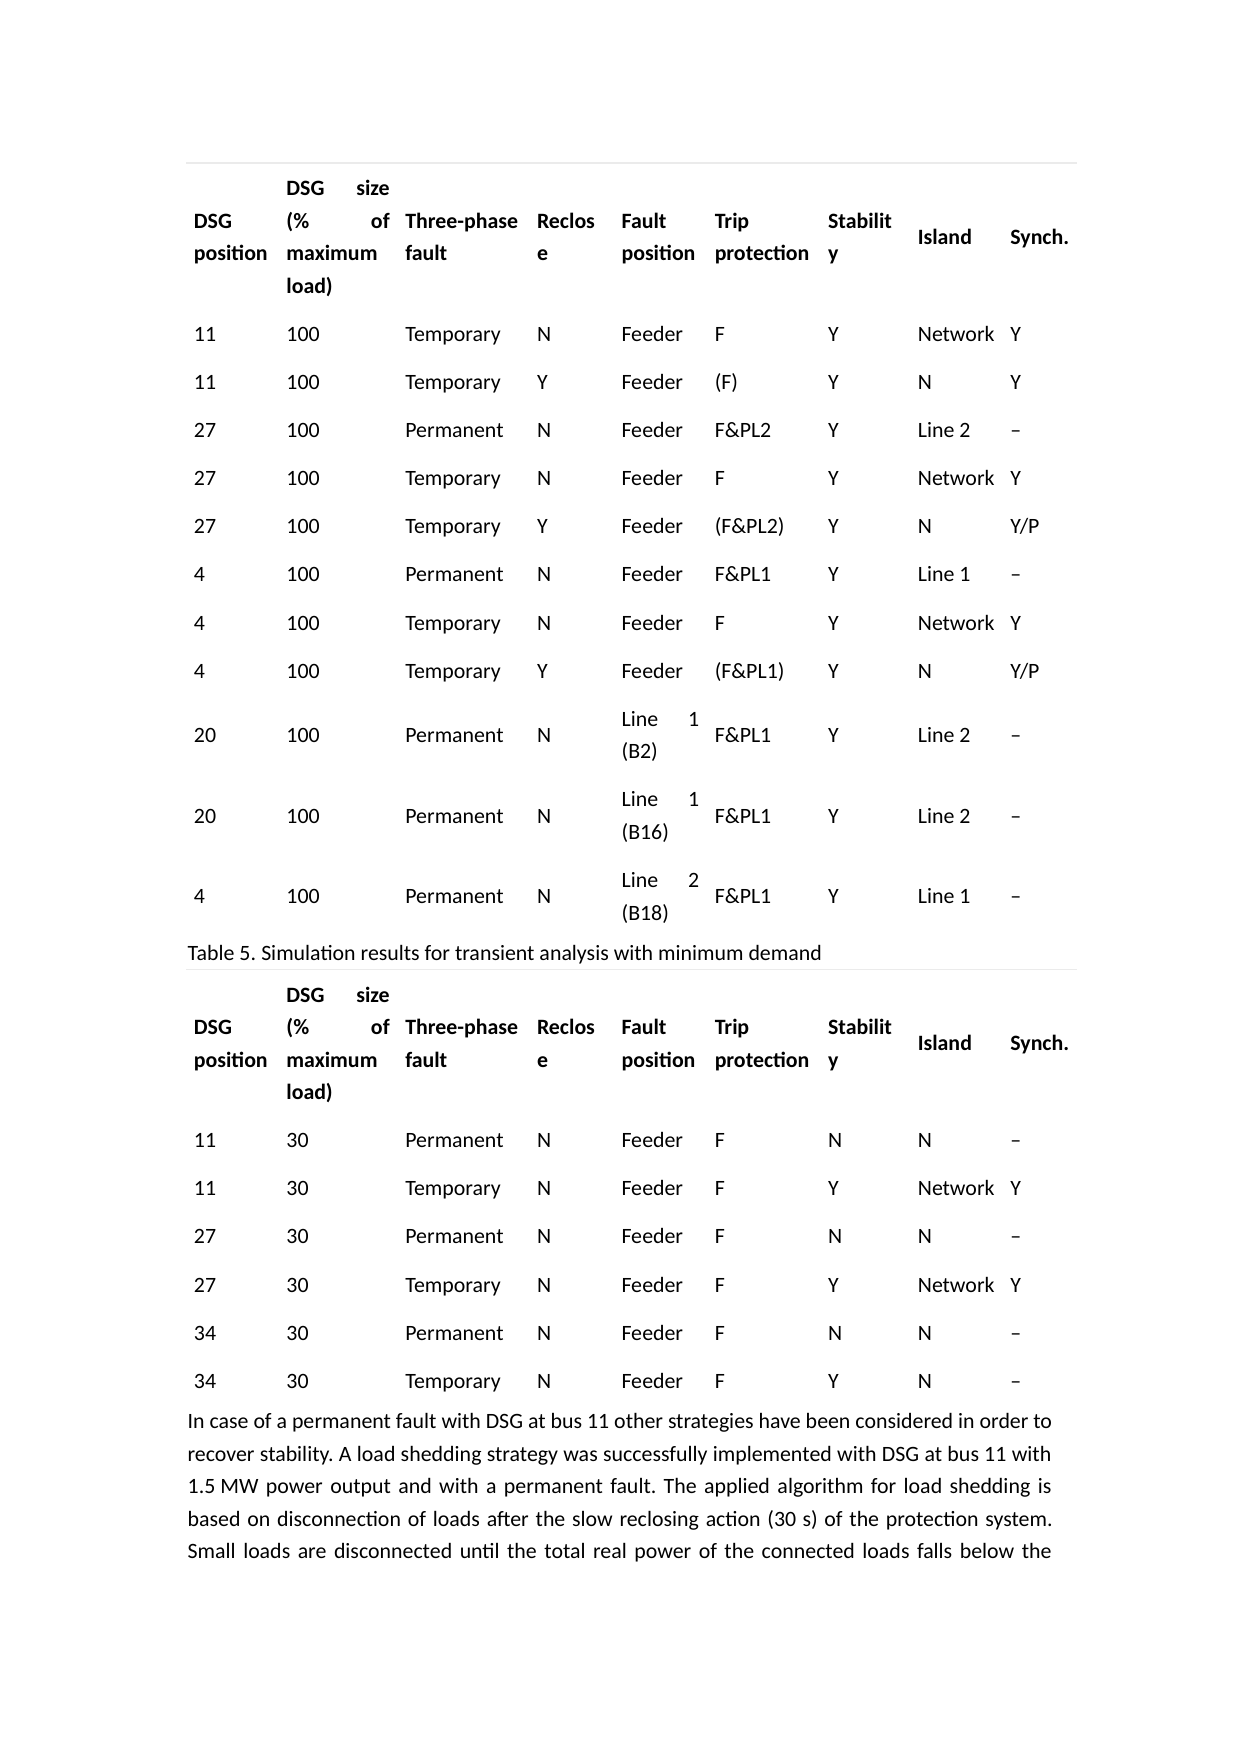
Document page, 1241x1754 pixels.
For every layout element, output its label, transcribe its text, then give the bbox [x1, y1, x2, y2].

table_cell Feeder [614, 1260, 707, 1308]
table_cell F [707, 1164, 820, 1212]
table_cell Temporary [397, 646, 529, 694]
text Table 5. Simulation results for transient analysis with minimum demand [187, 936, 1053, 968]
table_cell 100 [278, 694, 397, 775]
table_header Reclose [529, 970, 614, 1116]
table_cell Y [820, 405, 910, 453]
table_cell 34 [186, 1308, 278, 1356]
table_cell Y [1003, 598, 1077, 646]
table_cell N [529, 309, 614, 357]
table_cell 30 [278, 1260, 397, 1308]
table_cell Y [529, 646, 614, 694]
table_cell Permanent [397, 1308, 529, 1356]
table_cell N [910, 357, 1002, 405]
table_cell Line 2 [910, 694, 1002, 775]
table_cell 100 [278, 405, 397, 453]
table_cell 27 [186, 502, 278, 550]
table_cell F&PL1 [707, 855, 820, 936]
table_cell Y [1003, 454, 1077, 502]
table_cell 11 [186, 309, 278, 357]
table_cell N [529, 1212, 614, 1260]
table_cell Network [910, 598, 1002, 646]
table_cell Network [910, 309, 1002, 357]
table_cell Feeder [614, 1116, 707, 1164]
table_cell 100 [278, 775, 397, 855]
table_header Synch. [1003, 970, 1077, 1116]
table_cell Y [820, 694, 910, 775]
table_cell F&PL1 [707, 775, 820, 855]
table_cell 100 [278, 357, 397, 405]
table_cell Feeder [614, 309, 707, 357]
table_header Stability [820, 970, 910, 1116]
table_cell Permanent [397, 405, 529, 453]
table_cell Y [820, 598, 910, 646]
table_cell N [910, 502, 1002, 550]
table_cell 30 [278, 1164, 397, 1212]
table_cell N [529, 1116, 614, 1164]
table_header Synch. [1003, 164, 1077, 309]
table_cell Y [1003, 1164, 1077, 1212]
table_cell Feeder [614, 550, 707, 598]
table_cell (F&PL1) [707, 646, 820, 694]
table_cell 30 [278, 1308, 397, 1356]
table_header DSG position [186, 970, 278, 1116]
table_cell F&PL1 [707, 550, 820, 598]
table_cell – [1003, 1356, 1077, 1404]
table_cell Feeder [614, 646, 707, 694]
table_header Three-phase fault [397, 970, 529, 1116]
table_cell Temporary [397, 309, 529, 357]
table_cell Line 2 (B18) [614, 855, 707, 936]
table_cell Permanent [397, 775, 529, 855]
table_cell Feeder [614, 357, 707, 405]
table_cell Y [820, 1260, 910, 1308]
table_cell Feeder [614, 1308, 707, 1356]
table_cell 100 [278, 855, 397, 936]
table_cell N [529, 1356, 614, 1404]
table_cell – [1003, 1212, 1077, 1260]
table_cell Network [910, 1164, 1002, 1212]
table_cell N [529, 454, 614, 502]
table_cell F [707, 1356, 820, 1404]
table_cell Line 1 (B2) [614, 694, 707, 775]
table_cell 100 [278, 646, 397, 694]
table_cell 100 [278, 454, 397, 502]
table_header DSG size (% of maximum load) [278, 970, 397, 1116]
table_cell Y [820, 309, 910, 357]
table_cell – [1003, 1308, 1077, 1356]
table_cell 4 [186, 550, 278, 598]
table_cell Network [910, 454, 1002, 502]
table_cell – [1003, 694, 1077, 775]
table_cell Permanent [397, 1212, 529, 1260]
table_cell – [1003, 1116, 1077, 1164]
table_cell Y [820, 775, 910, 855]
table_header Three-phase fault [397, 164, 529, 309]
table_cell Y [820, 855, 910, 936]
table_cell Feeder [614, 1212, 707, 1260]
table_cell Y [820, 454, 910, 502]
table_cell Y [529, 357, 614, 405]
table_header DSG size (% of maximum load) [278, 164, 397, 309]
table_cell 100 [278, 550, 397, 598]
table_cell F&PL1 [707, 694, 820, 775]
table_cell Line 1 (B16) [614, 775, 707, 855]
table_cell 27 [186, 1212, 278, 1260]
table_cell Y [820, 357, 910, 405]
table_cell F [707, 598, 820, 646]
table_cell – [1003, 775, 1077, 855]
table_cell 30 [278, 1212, 397, 1260]
table_cell Line 1 [910, 855, 1002, 936]
table_cell (F&PL2) [707, 502, 820, 550]
table_cell F [707, 1260, 820, 1308]
table_cell Feeder [614, 1356, 707, 1404]
table_cell Temporary [397, 502, 529, 550]
table_cell Y [820, 550, 910, 598]
table_cell Feeder [614, 405, 707, 453]
table_cell 100 [278, 502, 397, 550]
table_cell Y/P [1003, 502, 1077, 550]
table_cell 20 [186, 694, 278, 775]
table_header Trip protection [707, 970, 820, 1116]
table_cell Temporary [397, 357, 529, 405]
table_cell – [1003, 855, 1077, 936]
table_cell – [1003, 550, 1077, 598]
table_cell Y [529, 502, 614, 550]
table_cell 100 [278, 309, 397, 357]
table_cell N [529, 1260, 614, 1308]
table_cell Temporary [397, 598, 529, 646]
table_cell 34 [186, 1356, 278, 1404]
table_cell Y/P [1003, 646, 1077, 694]
table_cell N [820, 1212, 910, 1260]
table_cell F&PL2 [707, 405, 820, 453]
table_cell N [529, 598, 614, 646]
table_cell Permanent [397, 694, 529, 775]
table_cell N [910, 1356, 1002, 1404]
table_cell N [910, 1308, 1002, 1356]
table_cell 27 [186, 1260, 278, 1308]
table_cell 11 [186, 357, 278, 405]
table_cell 4 [186, 646, 278, 694]
table_cell Y [1003, 357, 1077, 405]
table_cell N [910, 1116, 1002, 1164]
table_cell Y [1003, 309, 1077, 357]
table_cell Permanent [397, 855, 529, 936]
table_cell N [529, 775, 614, 855]
table_cell Feeder [614, 502, 707, 550]
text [187, 1404, 1053, 1567]
table_cell F [707, 454, 820, 502]
table_cell Feeder [614, 598, 707, 646]
table_cell 11 [186, 1164, 278, 1212]
table_cell Permanent [397, 550, 529, 598]
table_cell Temporary [397, 454, 529, 502]
table_cell N [529, 694, 614, 775]
table_cell Feeder [614, 1164, 707, 1212]
table_cell F [707, 1212, 820, 1260]
table_cell F [707, 309, 820, 357]
table_cell (F) [707, 357, 820, 405]
table_cell 27 [186, 405, 278, 453]
table_cell Line 2 [910, 775, 1002, 855]
table_cell 100 [278, 598, 397, 646]
table_cell 4 [186, 855, 278, 936]
table_cell Feeder [614, 454, 707, 502]
table_cell Line 1 [910, 550, 1002, 598]
table_header Fault position [614, 970, 707, 1116]
table_cell N [529, 1308, 614, 1356]
table_cell N [910, 1212, 1002, 1260]
table_cell Temporary [397, 1260, 529, 1308]
table_cell Temporary [397, 1164, 529, 1212]
table_cell F [707, 1308, 820, 1356]
table_cell N [820, 1308, 910, 1356]
table_cell 20 [186, 775, 278, 855]
table_cell Y [820, 1356, 910, 1404]
table_header Trip protection [707, 164, 820, 309]
table_header Island [910, 164, 1002, 309]
table_header Fault position [614, 164, 707, 309]
table_header Reclose [529, 164, 614, 309]
table_cell Permanent [397, 1116, 529, 1164]
table_cell F [707, 1116, 820, 1164]
table_cell 27 [186, 454, 278, 502]
table_cell N [529, 855, 614, 936]
table_header DSG position [186, 164, 278, 309]
table_cell Temporary [397, 1356, 529, 1404]
table_cell – [1003, 405, 1077, 453]
table_cell N [910, 646, 1002, 694]
table_cell Line 2 [910, 405, 1002, 453]
table_cell N [529, 1164, 614, 1212]
table_header Island [910, 970, 1002, 1116]
table_cell N [529, 405, 614, 453]
table_cell Y [820, 1164, 910, 1212]
table_cell N [820, 1116, 910, 1164]
table_header Stability [820, 164, 910, 309]
table_cell Y [820, 502, 910, 550]
table_cell Y [820, 646, 910, 694]
table_cell 30 [278, 1356, 397, 1404]
table_cell N [529, 550, 614, 598]
table_cell 11 [186, 1116, 278, 1164]
table_cell 30 [278, 1116, 397, 1164]
table_cell Y [1003, 1260, 1077, 1308]
table_cell Network [910, 1260, 1002, 1308]
table_cell 4 [186, 598, 278, 646]
